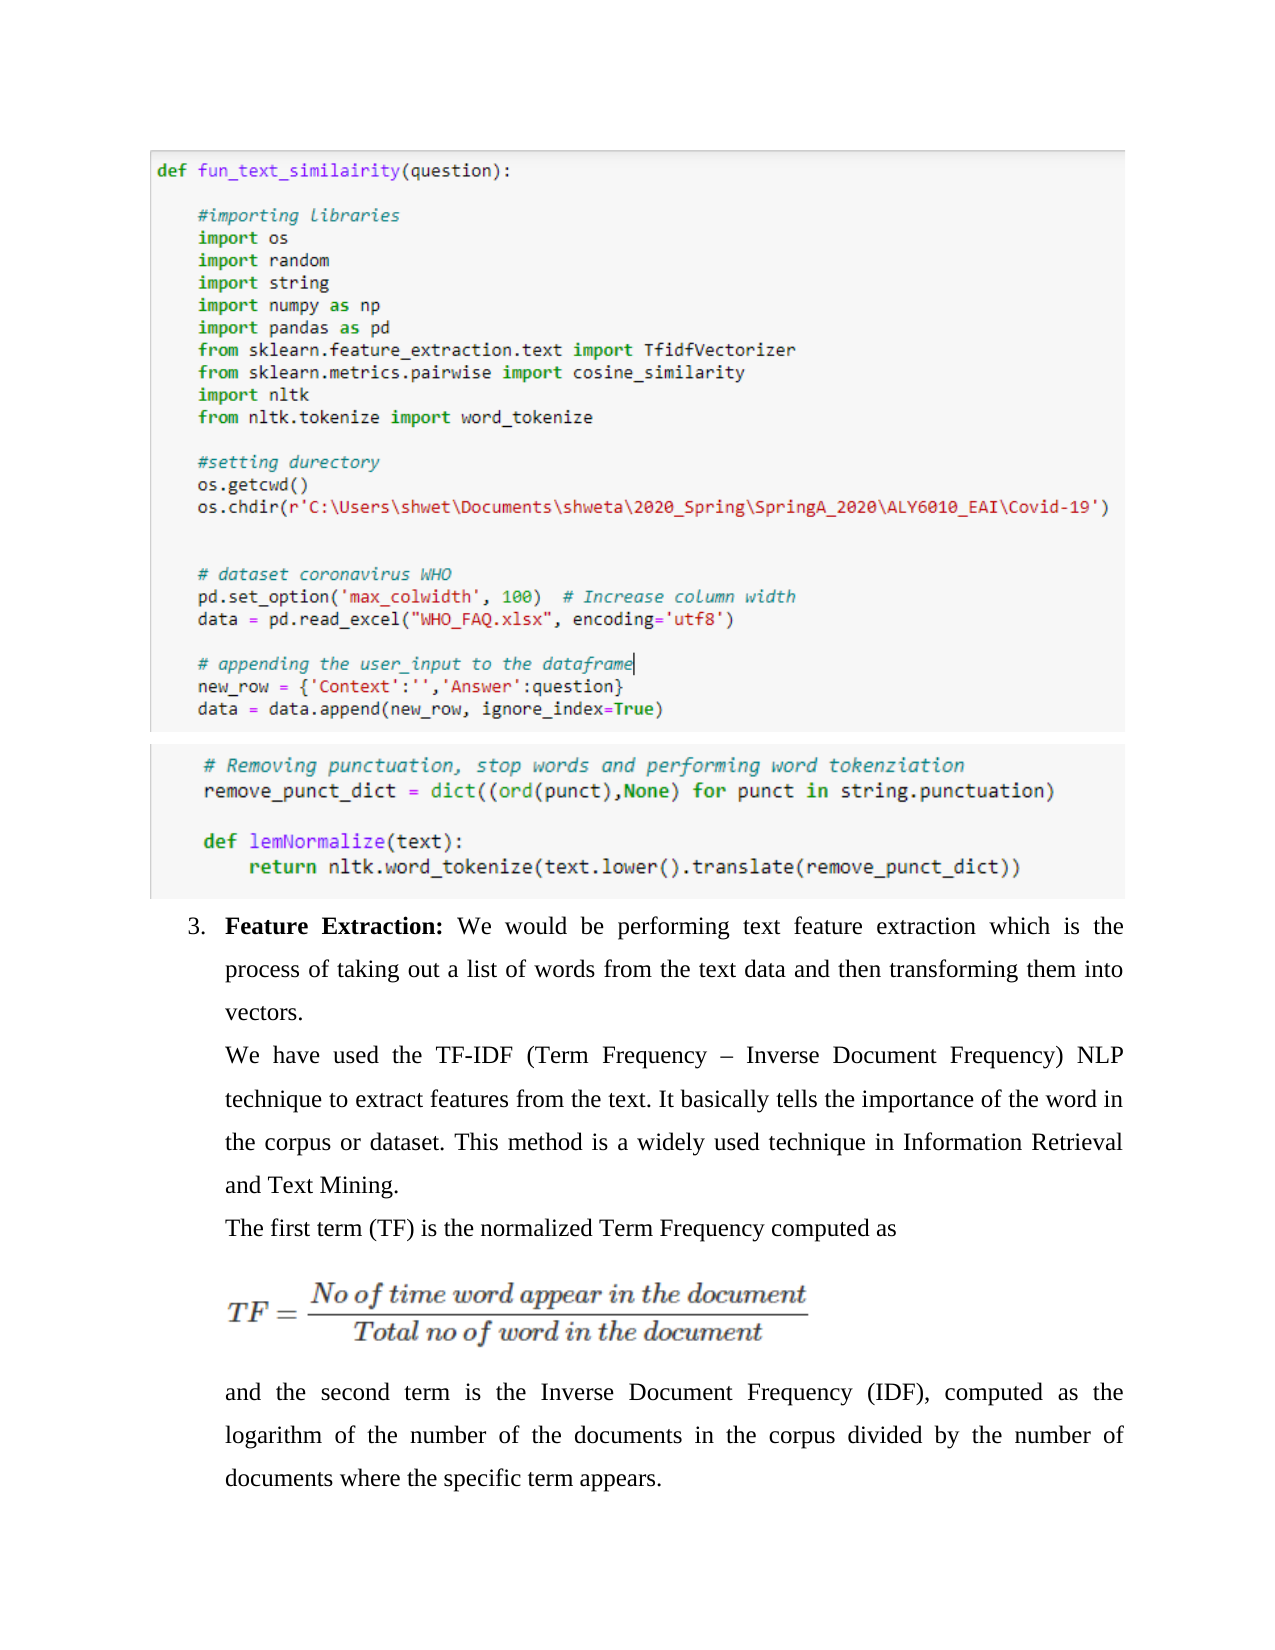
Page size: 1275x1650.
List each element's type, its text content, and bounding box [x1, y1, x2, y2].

picture [225, 1256, 821, 1363]
list and the second term is the Inverse Document Frequency (IDF), computed as the logarithm of the number of the documents in the corpus divided by the number of documents where the specific term appears. [225, 1377, 1125, 1492]
picture [150, 744, 1125, 899]
picture [150, 150, 1125, 732]
list We have used the TF-IDF (Term Frequency – Inverse Document Frequency) NLP technique to extract features from the text. It basically tells the importance of the word in the corpus or dataset. This method is a widely used technique in Information Retrieval and Text Mining. [225, 1041, 1125, 1199]
list The first term (TF) is the normalized Term Frequency computed as [225, 1213, 1125, 1242]
list Feature Extraction: We would be performing text feature extraction which is the process of taking out a list of words from the text data and then transforming them into vectors. [187, 911, 1125, 1026]
